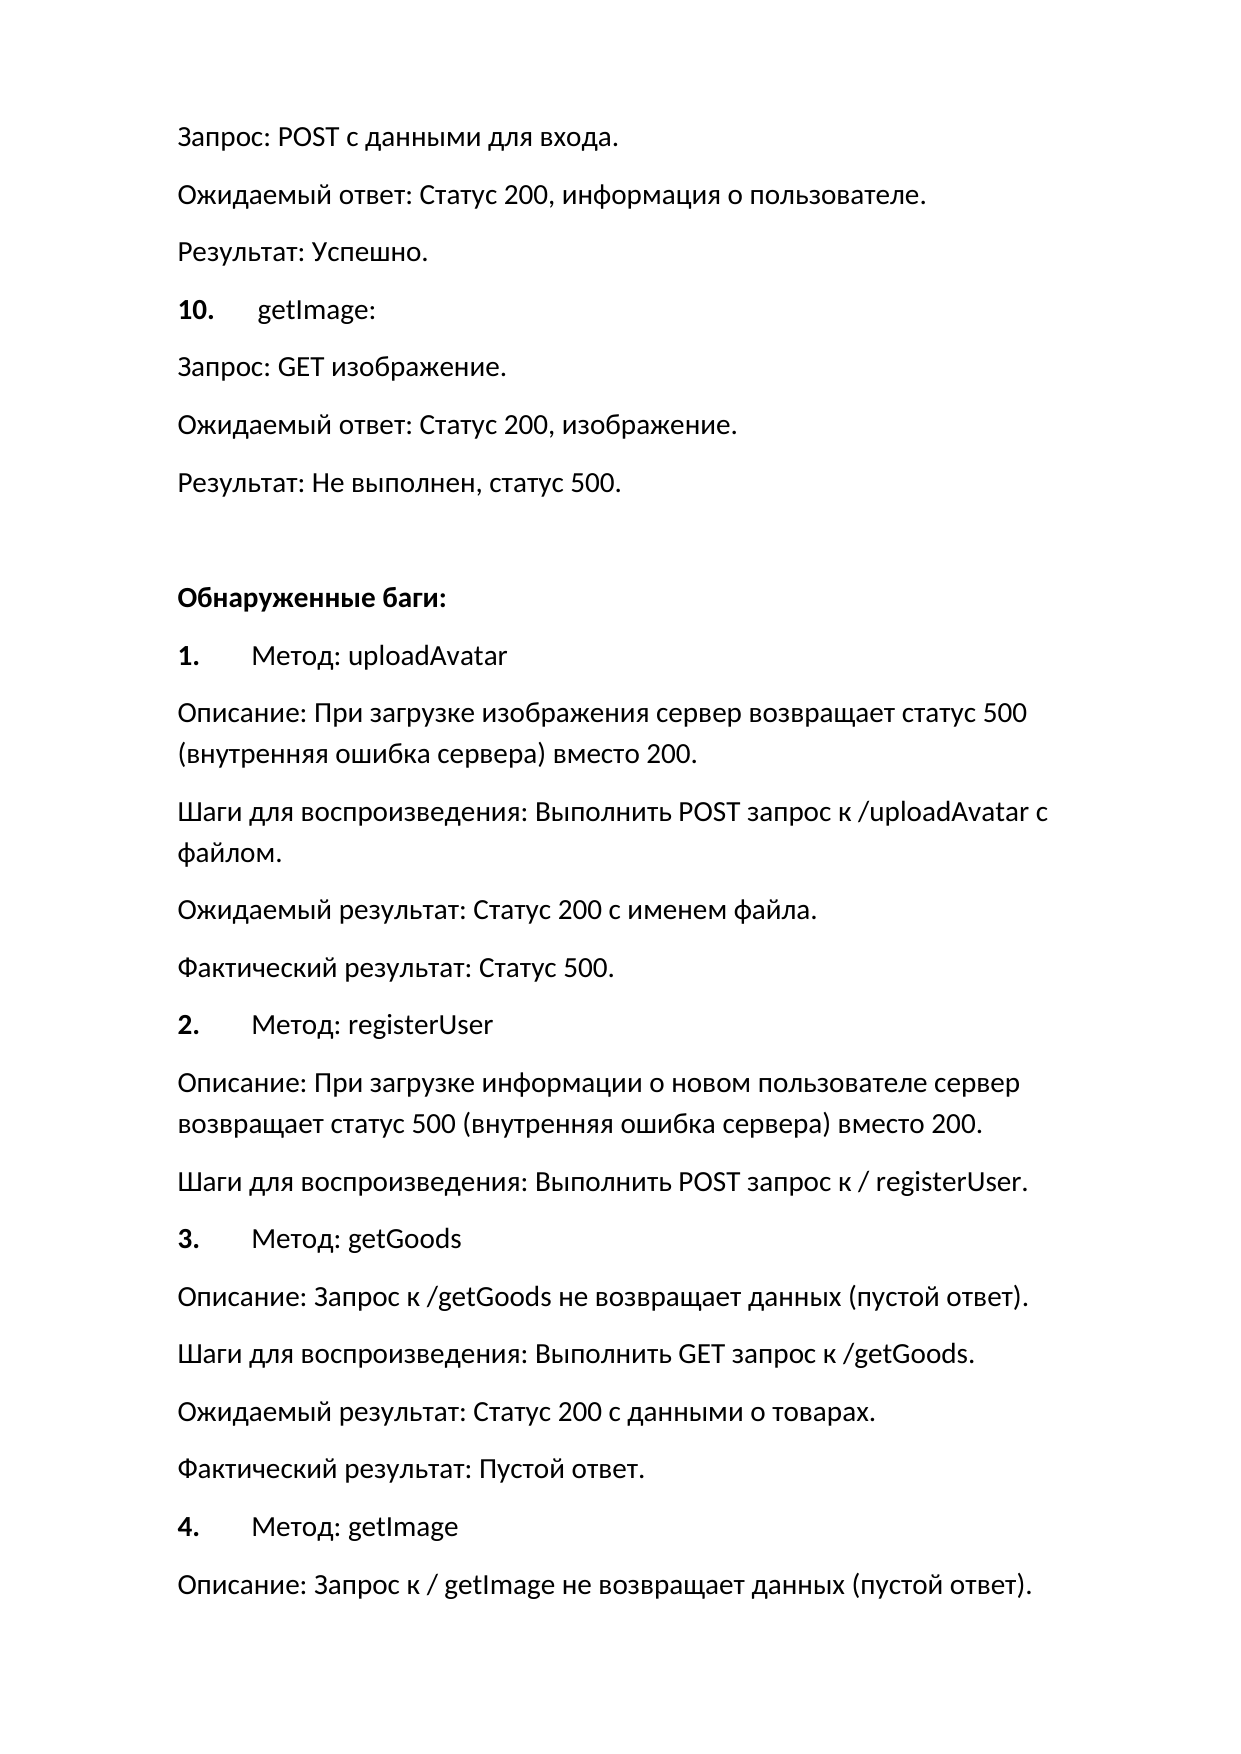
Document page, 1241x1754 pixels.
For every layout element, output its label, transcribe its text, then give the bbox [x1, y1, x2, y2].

text Обнаруженные баги: [177, 579, 1152, 614]
text Запрос: POST с данными для входа. [177, 118, 1152, 154]
text Результат: Успешно. [177, 233, 1152, 269]
text Ожидаемый ответ: Статус 200, информация о пользователе. [177, 176, 1152, 211]
text Описание: При загрузке информации о новом пользователе сервер возвращает статус 500 (внутренняя ошибка сервера) вместо 200. [177, 1064, 1152, 1141]
text 3. Метод: getGoods [177, 1220, 1152, 1256]
text 1. Метод: uploadAvatar [177, 637, 1152, 672]
text Запрос: GET изображение. [177, 348, 1152, 384]
text 2. Метод: registerUser [177, 1006, 1152, 1042]
text Результат: Не выполнен, статус 500. [177, 464, 1152, 499]
text Фактический результат: Пустой ответ. [177, 1451, 1152, 1486]
text Фактический результат: Статус 500. [177, 949, 1152, 984]
text Шаги для воспроизведения: Выполнить POST запрос к / registerUser. [177, 1163, 1152, 1198]
text Шаги для воспроизведения: Выполнить POST запрос к /uploadAvatar с файлом. [177, 793, 1152, 869]
text 4. Метод: getImage [177, 1508, 1152, 1544]
text Описание: Запрос к / getImage не возвращает данных (пустой ответ). [177, 1566, 1152, 1601]
text 10. getImage: [177, 291, 1152, 327]
text Описание: При загрузке изображения сервер возвращает статус 500 (внутренняя ошибка сервера) вместо 200. [177, 694, 1152, 771]
text Ожидаемый ответ: Статус 200, изображение. [177, 406, 1152, 442]
text Шаги для воспроизведения: Выполнить GET запрос к /getGoods. [177, 1335, 1152, 1371]
text Ожидаемый результат: Статус 200 с именем файла. [177, 891, 1152, 927]
text Описание: Запрос к /getGoods не возвращает данных (пустой ответ). [177, 1278, 1152, 1313]
text Ожидаемый результат: Статус 200 с данными о товарах. [177, 1393, 1152, 1429]
